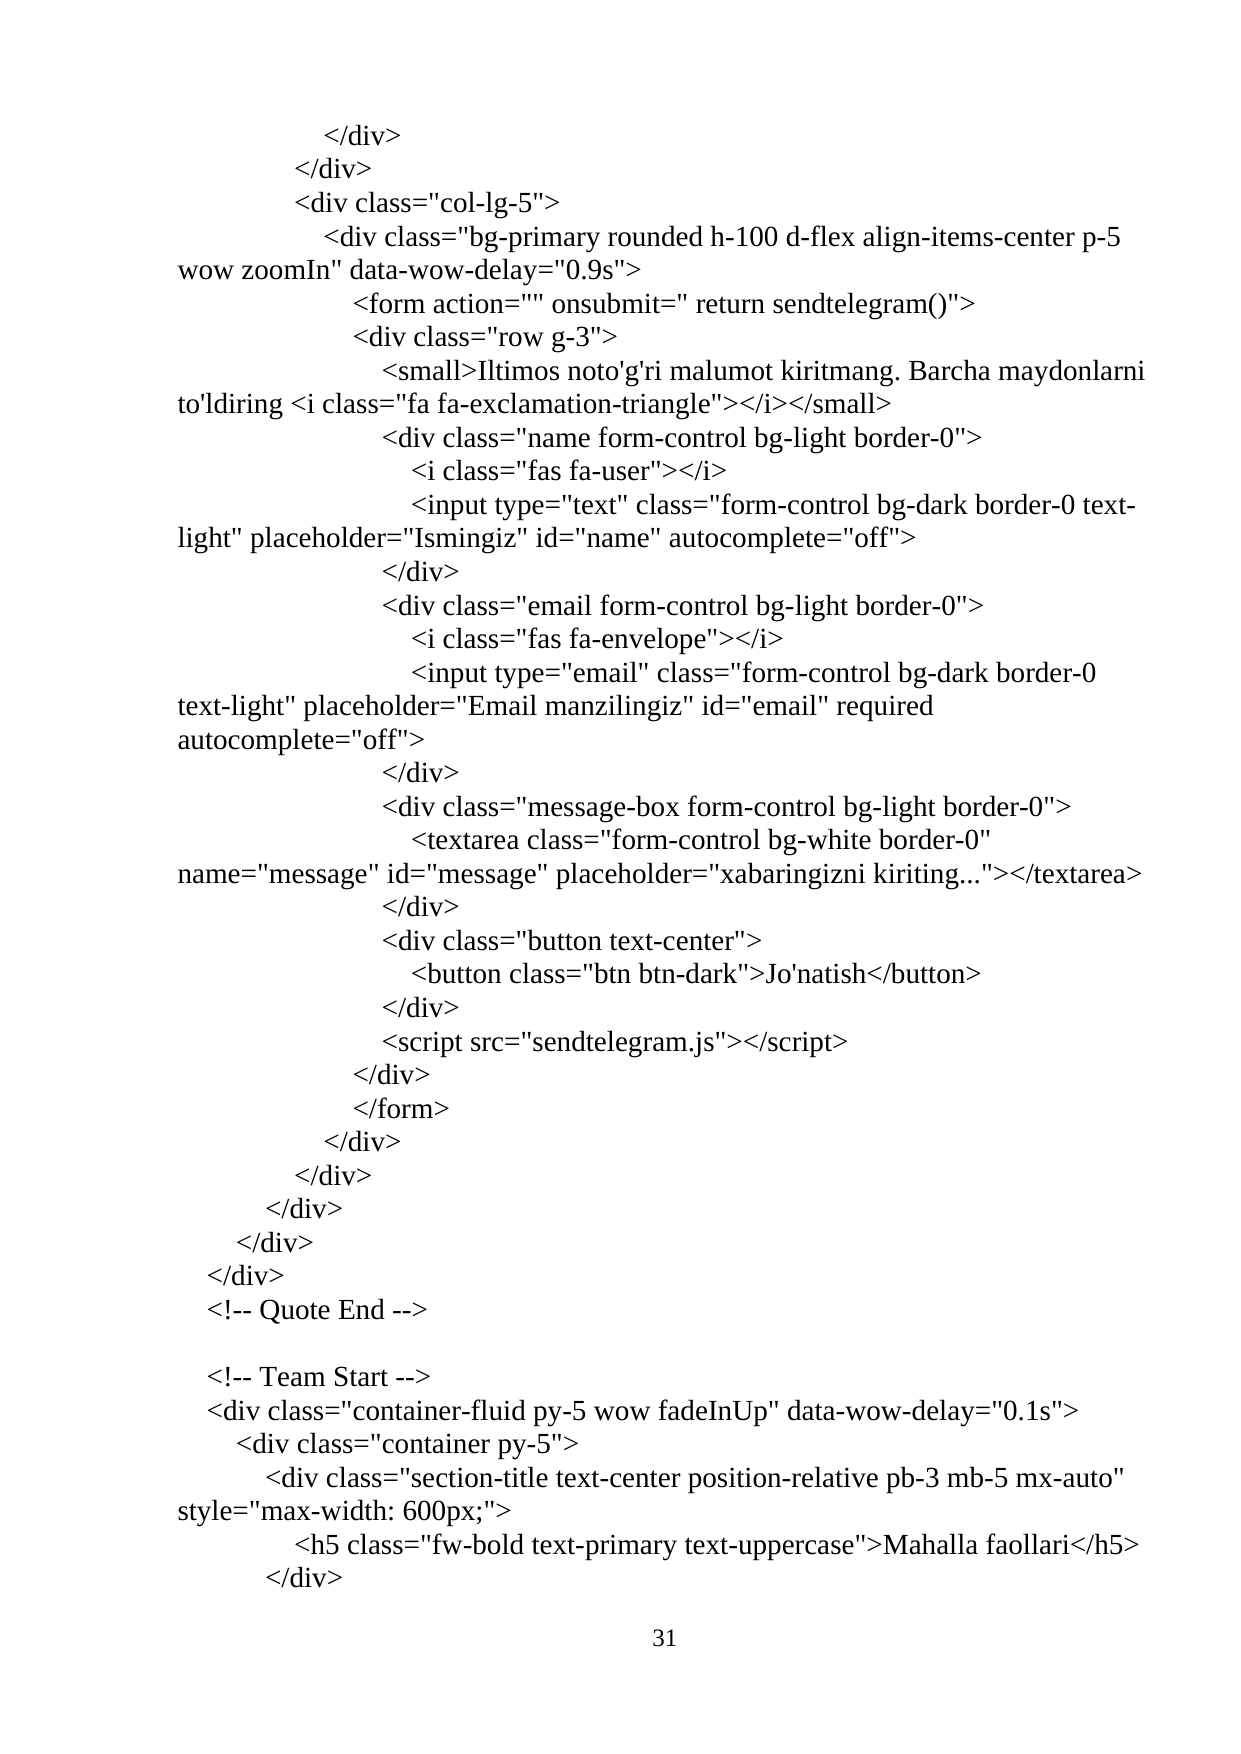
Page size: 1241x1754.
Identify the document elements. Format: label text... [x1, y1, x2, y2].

text <textarea class="form-control bg-white border-0" name="message" id="message" placeholder="xabaringizni kiriting..."></textarea> [177, 822, 1152, 889]
text <input type="text" class="form-control bg-dark border-0 text-light" placeholder="Ismingiz" id="name" autocomplete="off"> [177, 487, 1152, 554]
text </div> [177, 990, 1152, 1024]
text <form action="" onsubmit=" return sendtelegram()"> [177, 286, 1152, 319]
text <i class="fas fa-envelope"></i> [177, 621, 1152, 655]
text </div> [177, 554, 1152, 588]
text <div class="container-fluid py-5 wow fadeInUp" data-wow-delay="0.1s"> [177, 1393, 1152, 1426]
text <div class="row g-3"> [177, 319, 1152, 353]
text </div> [177, 755, 1152, 789]
text </div> [177, 152, 1152, 185]
text <div class="container py-5"> [177, 1426, 1152, 1460]
text </div> [177, 1191, 1152, 1225]
text </div> [177, 889, 1152, 923]
text <small>Iltimos noto'g'ri malumot kiritmang. Barcha maydonlarni to'ldiring <i class="fa fa-exclamation-triangle"></i></small> [177, 353, 1152, 420]
text <div class="col-lg-5"> [177, 185, 1152, 219]
text <button class="btn btn-dark">Jo'natish</button> [177, 957, 1152, 990]
text <i class="fas fa-user"></i> [177, 453, 1152, 487]
text </div> [177, 1158, 1152, 1191]
text <input type="email" class="form-control bg-dark border-0 text-light" placeholder="Email manzilingiz" id="email" required autocomplete="off"> [177, 655, 1152, 755]
text </div> [177, 1560, 1152, 1594]
text <div class="button text-center"> [177, 923, 1152, 957]
text <div class="email form-control bg-light border-0"> [177, 588, 1152, 621]
text </div> [177, 118, 1152, 152]
text </form> [177, 1091, 1152, 1124]
text <h5 class="fw-bold text-primary text-uppercase">Mahalla faollari</h5> [177, 1527, 1152, 1560]
text </div> [177, 1225, 1152, 1258]
text </div> [177, 1258, 1152, 1292]
text <!-- Team Start --> [177, 1359, 1152, 1393]
text </div> [177, 1124, 1152, 1158]
text <script src="sendtelegram.js"></script> [177, 1024, 1152, 1057]
text </div> [177, 1057, 1152, 1091]
text <div class="name form-control bg-light border-0"> [177, 420, 1152, 453]
text <div class="section-title text-center position-relative pb-3 mb-5 mx-auto" style="max-width: 600px;"> [177, 1460, 1152, 1527]
text <div class="bg-primary rounded h-100 d-flex align-items-center p-5 wow zoomIn" data-wow-delay="0.9s"> [177, 219, 1152, 286]
text <div class="message-box form-control bg-light border-0"> [177, 789, 1152, 822]
text <!-- Quote End --> [177, 1292, 1152, 1326]
